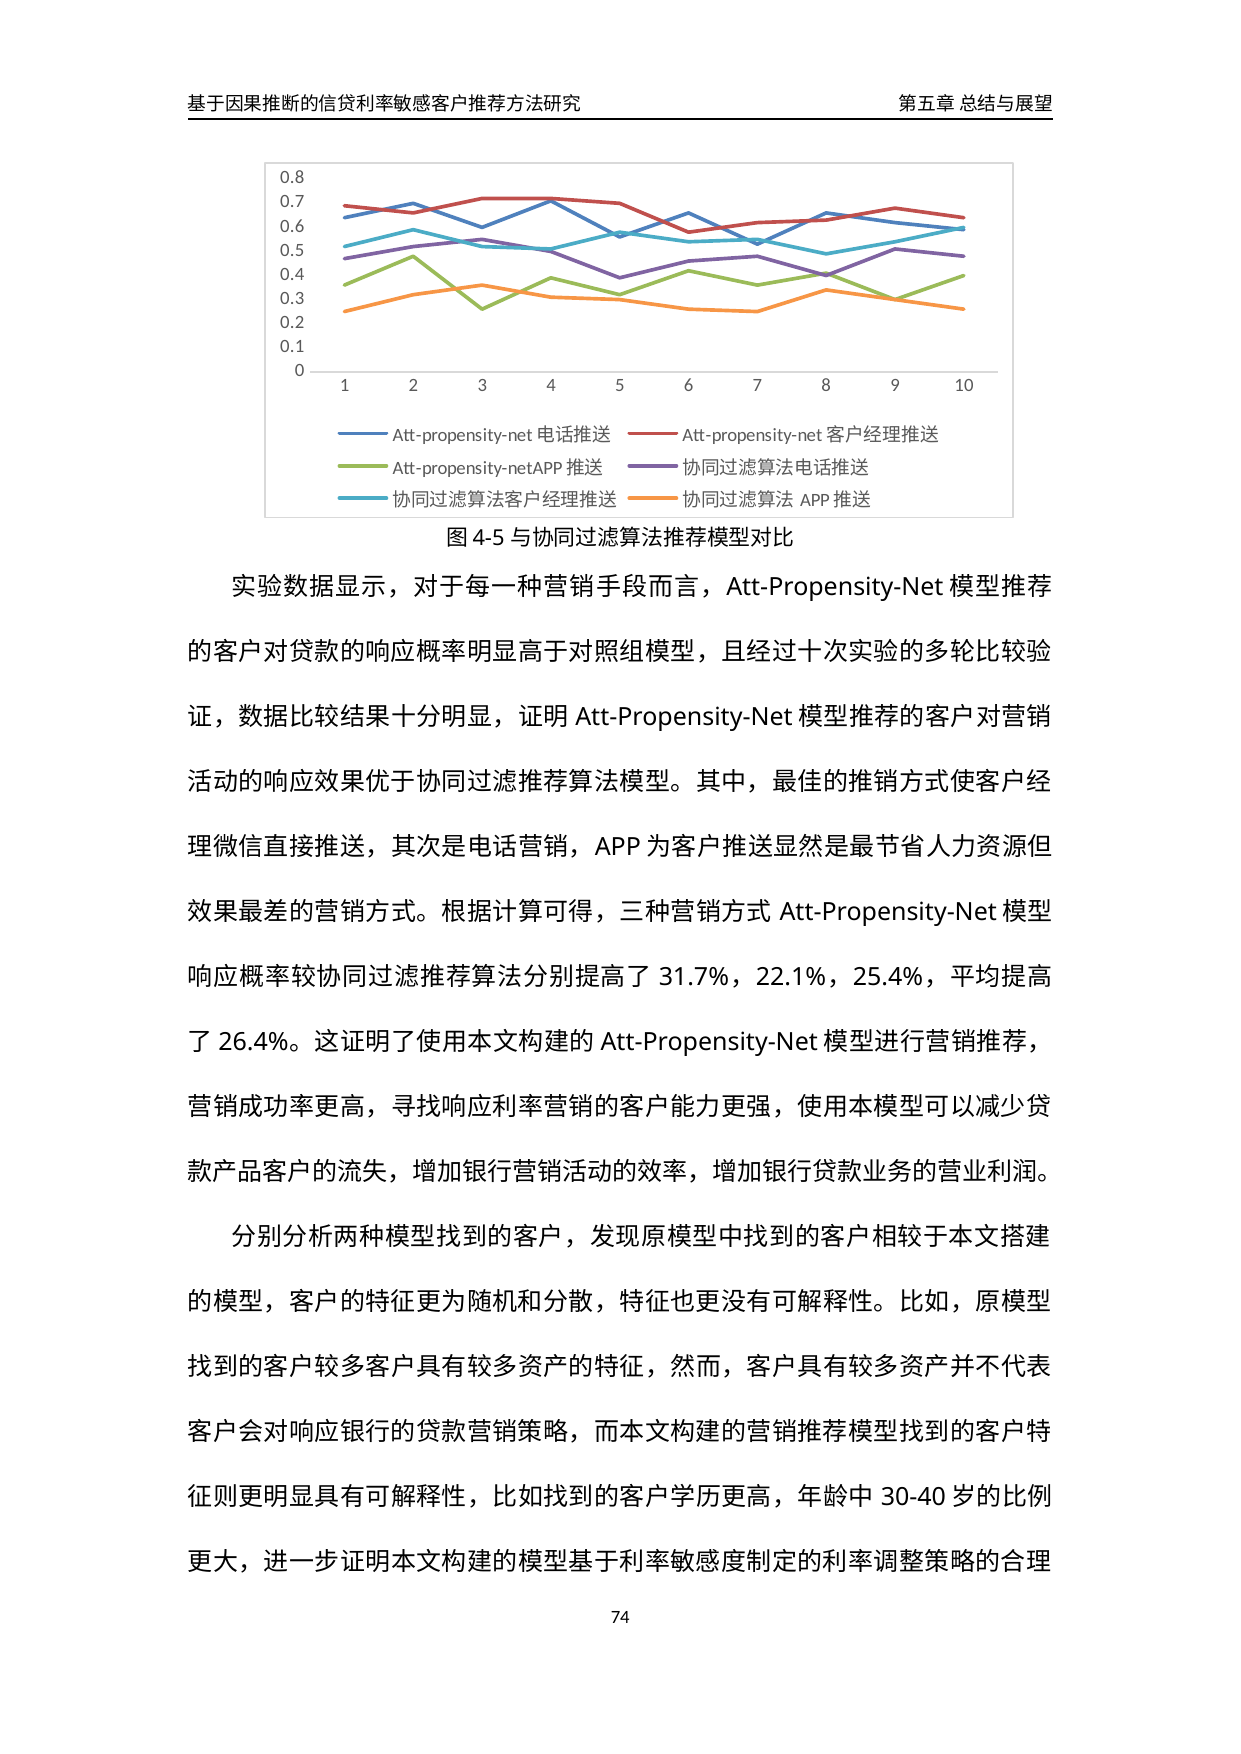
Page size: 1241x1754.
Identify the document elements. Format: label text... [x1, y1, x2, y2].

text 图4-5 与协同过滤算法推荐模型对比 [187, 162, 1053, 552]
text 实验数据显示，对于每一种营销手段而言，Att-Propensity-Net模型推荐的客户对贷款的响应概率明显高于对照组模型，且经过十次实验的多轮比较验证，数据比较结果十分明显，证明Att-Propensity-Net模型推荐的客户对营销活动的响应效果优于协同过滤推荐算法模型。其中，最佳的推销方式使客户经理微信直接推送，其次是电话营销，APP为客户推送显然是最节省人力资源但效果最差的营销方式。根据计算可得，三种营销方式Att-Propensity-Net模型响应概率较协同过滤推荐算法分别提高了31.7%，22.1%，25.4%，平均提高了26.4%。这证明了使用本文构建的Att-Propensity-Net模型进行营销推荐，营销成功率更高，寻找响应利率营销的客户能力更强，使用本模型可以减少贷款产品客户的流失，增加银行营销活动的效率，增加银行贷款业务的营业利润。 [187, 552, 1053, 1202]
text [187, 1202, 1053, 1592]
